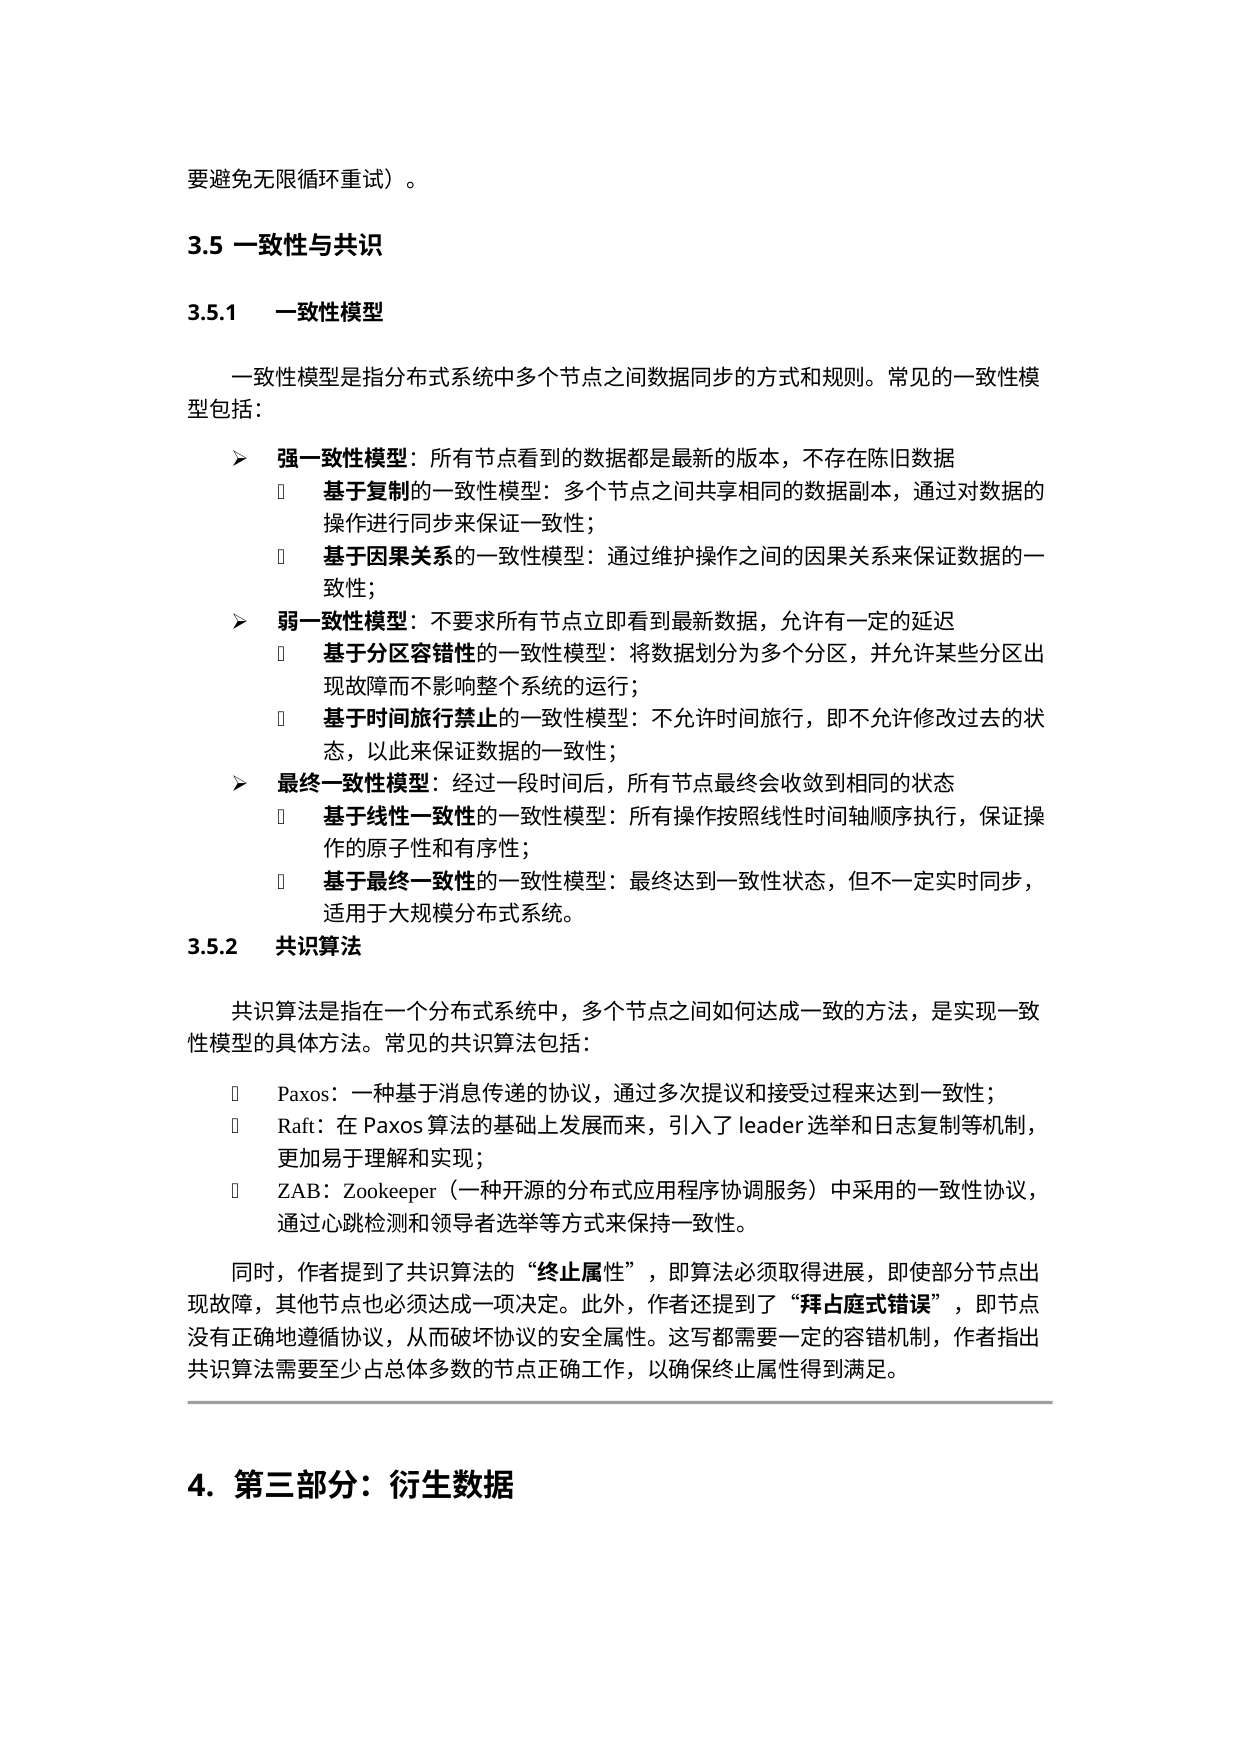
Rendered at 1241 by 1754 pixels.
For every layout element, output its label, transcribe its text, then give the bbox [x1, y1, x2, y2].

list 一致性与共识 [187, 211, 1053, 276]
text 一致性模型是指分布式系统中多个节点之间数据同步的方式和规则。常见的一致性模型包括： [187, 359, 1053, 424]
list 基于因果关系的一致性模型：通过维护操作之间的因果关系来保证数据的一致性； [277, 538, 1053, 603]
list ZAB：Zookeeper（一种开源的分布式应用程序协调服务）中采用的一致性协议，通过心跳检测和领导者选举等方式来保持一致性。 [231, 1173, 1053, 1238]
list Paxos：一种基于消息传递的协议，通过多次提议和接受过程来达到一致性； [231, 1075, 1053, 1108]
text 共识算法是指在一个分布式系统中，多个节点之间如何达成一致的方法，是实现一致性模型的具体方法。常见的共识算法包括： [187, 993, 1053, 1058]
list 强一致性模型：所有节点看到的数据都是最新的版本，不存在陈旧数据 [231, 441, 1053, 473]
list 一致性模型 [187, 294, 1053, 327]
list 基于线性一致性的一致性模型：所有操作按照线性时间轴顺序执行，保证操作的原子性和有序性； [277, 798, 1053, 863]
list 基于最终一致性的一致性模型：最终达到一致性状态，但不一定实时同步，适用于大规模分布式系统。 [277, 863, 1053, 928]
list 第三部分：衍生数据 [187, 1450, 1053, 1515]
list 基于时间旅行禁止的一致性模型：不允许时间旅行，即不允许修改过去的状态，以此来保证数据的一致性； [277, 701, 1053, 766]
list 弱一致性模型：不要求所有节点立即看到最新数据，允许有一定的延迟 [231, 603, 1053, 636]
list 基于分区容错性的一致性模型：将数据划分为多个分区，并允许某些分区出现故障而不影响整个系统的运行； [277, 636, 1053, 701]
list Raft：在Paxos算法的基础上发展而来，引入了leader选举和日志复制等机制，更加易于理解和实现； [231, 1108, 1053, 1173]
list 共识算法 [187, 928, 1053, 961]
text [187, 162, 1053, 194]
list 最终一致性模型：经过一段时间后，所有节点最终会收敛到相同的状态 [231, 766, 1053, 798]
text 同时，作者提到了共识算法的“终止属性”，即算法必须取得进展，即使部分节点出现故障，其他节点也必须达成一项决定。此外，作者还提到了“拜占庭式错误”，即节点没有正确地遵循协议，从而破坏协议的安全属性。这写都需要一定的容错机制，作者指出共识算法需要至少占总体多数的节点正确工作，以确保终止属性得到满足。 [187, 1254, 1053, 1384]
list 基于复制的一致性模型：多个节点之间共享相同的数据副本，通过对数据的操作进行同步来保证一致性； [277, 473, 1053, 538]
